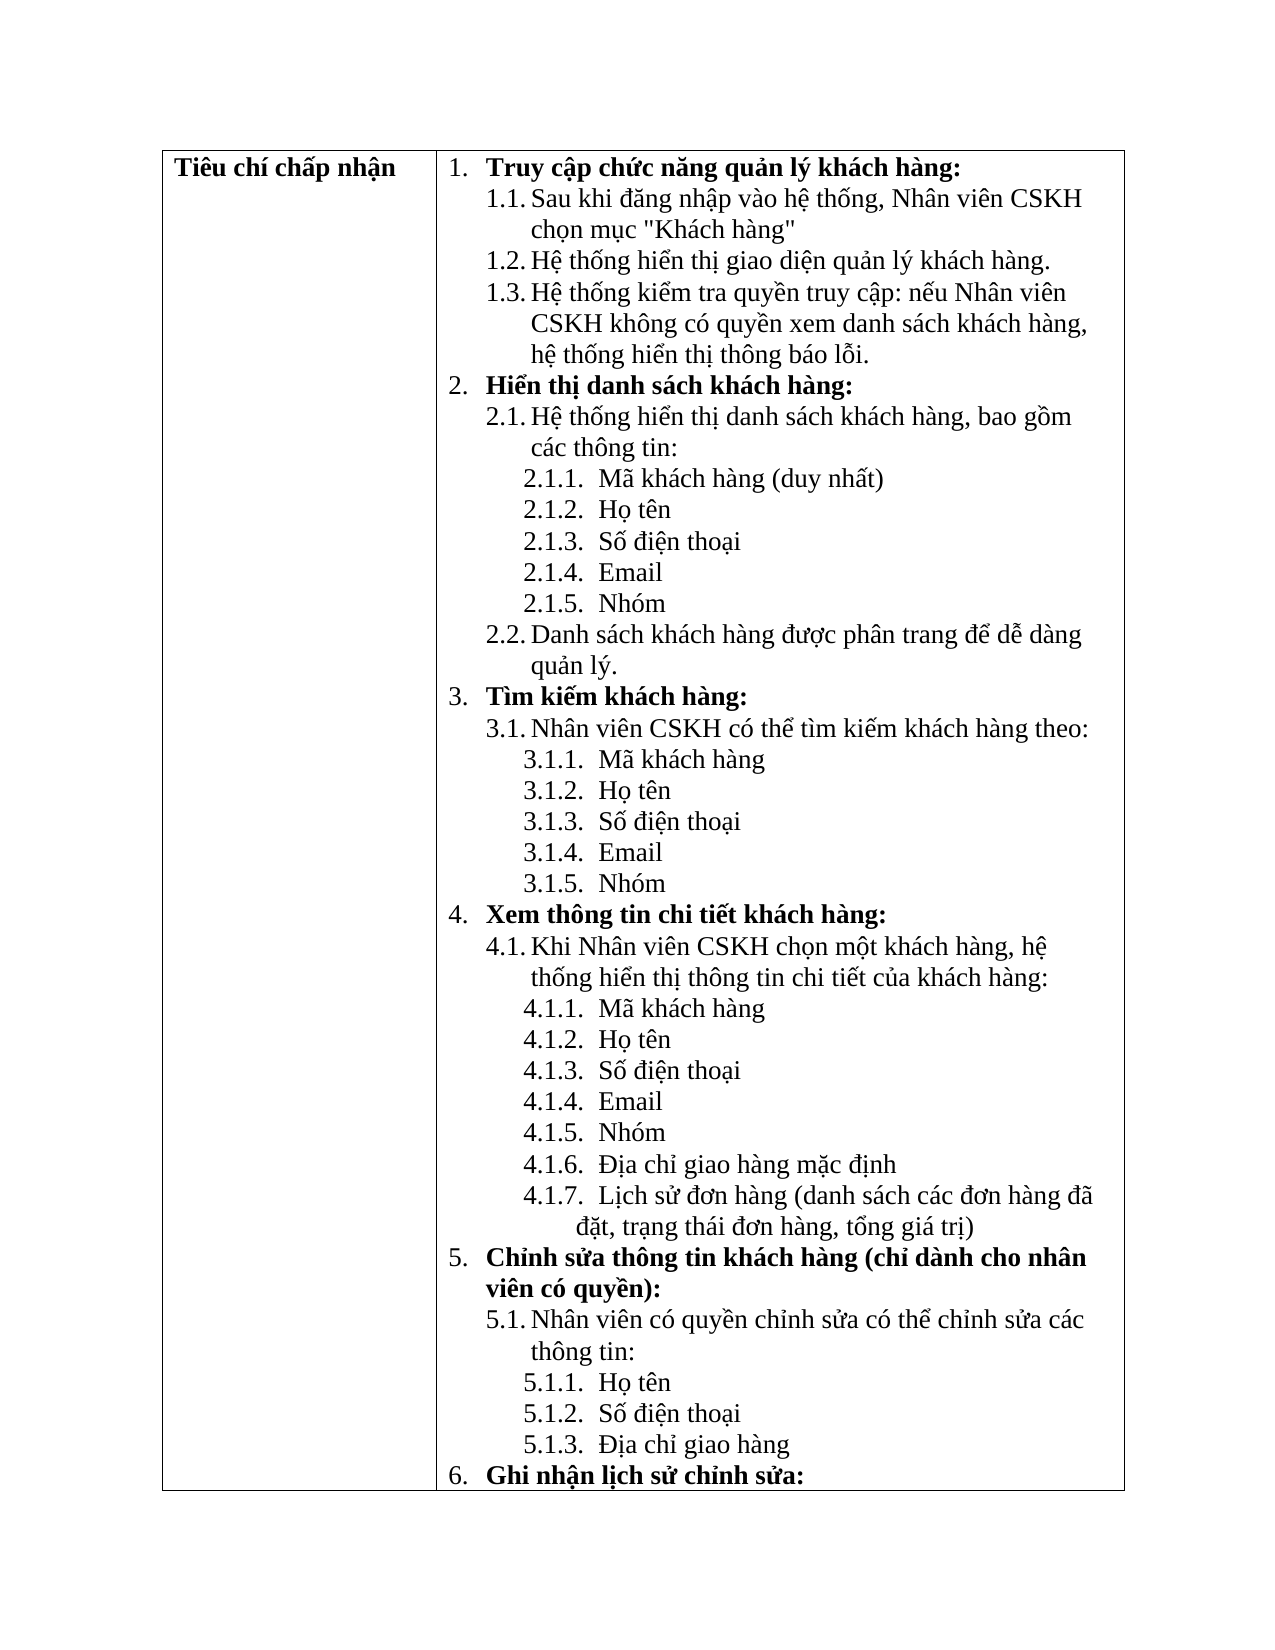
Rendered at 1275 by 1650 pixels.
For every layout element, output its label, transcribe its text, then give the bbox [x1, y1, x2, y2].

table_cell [437, 151, 1124, 1490]
table_cell Tiêu chí chấp nhận [163, 151, 436, 1490]
